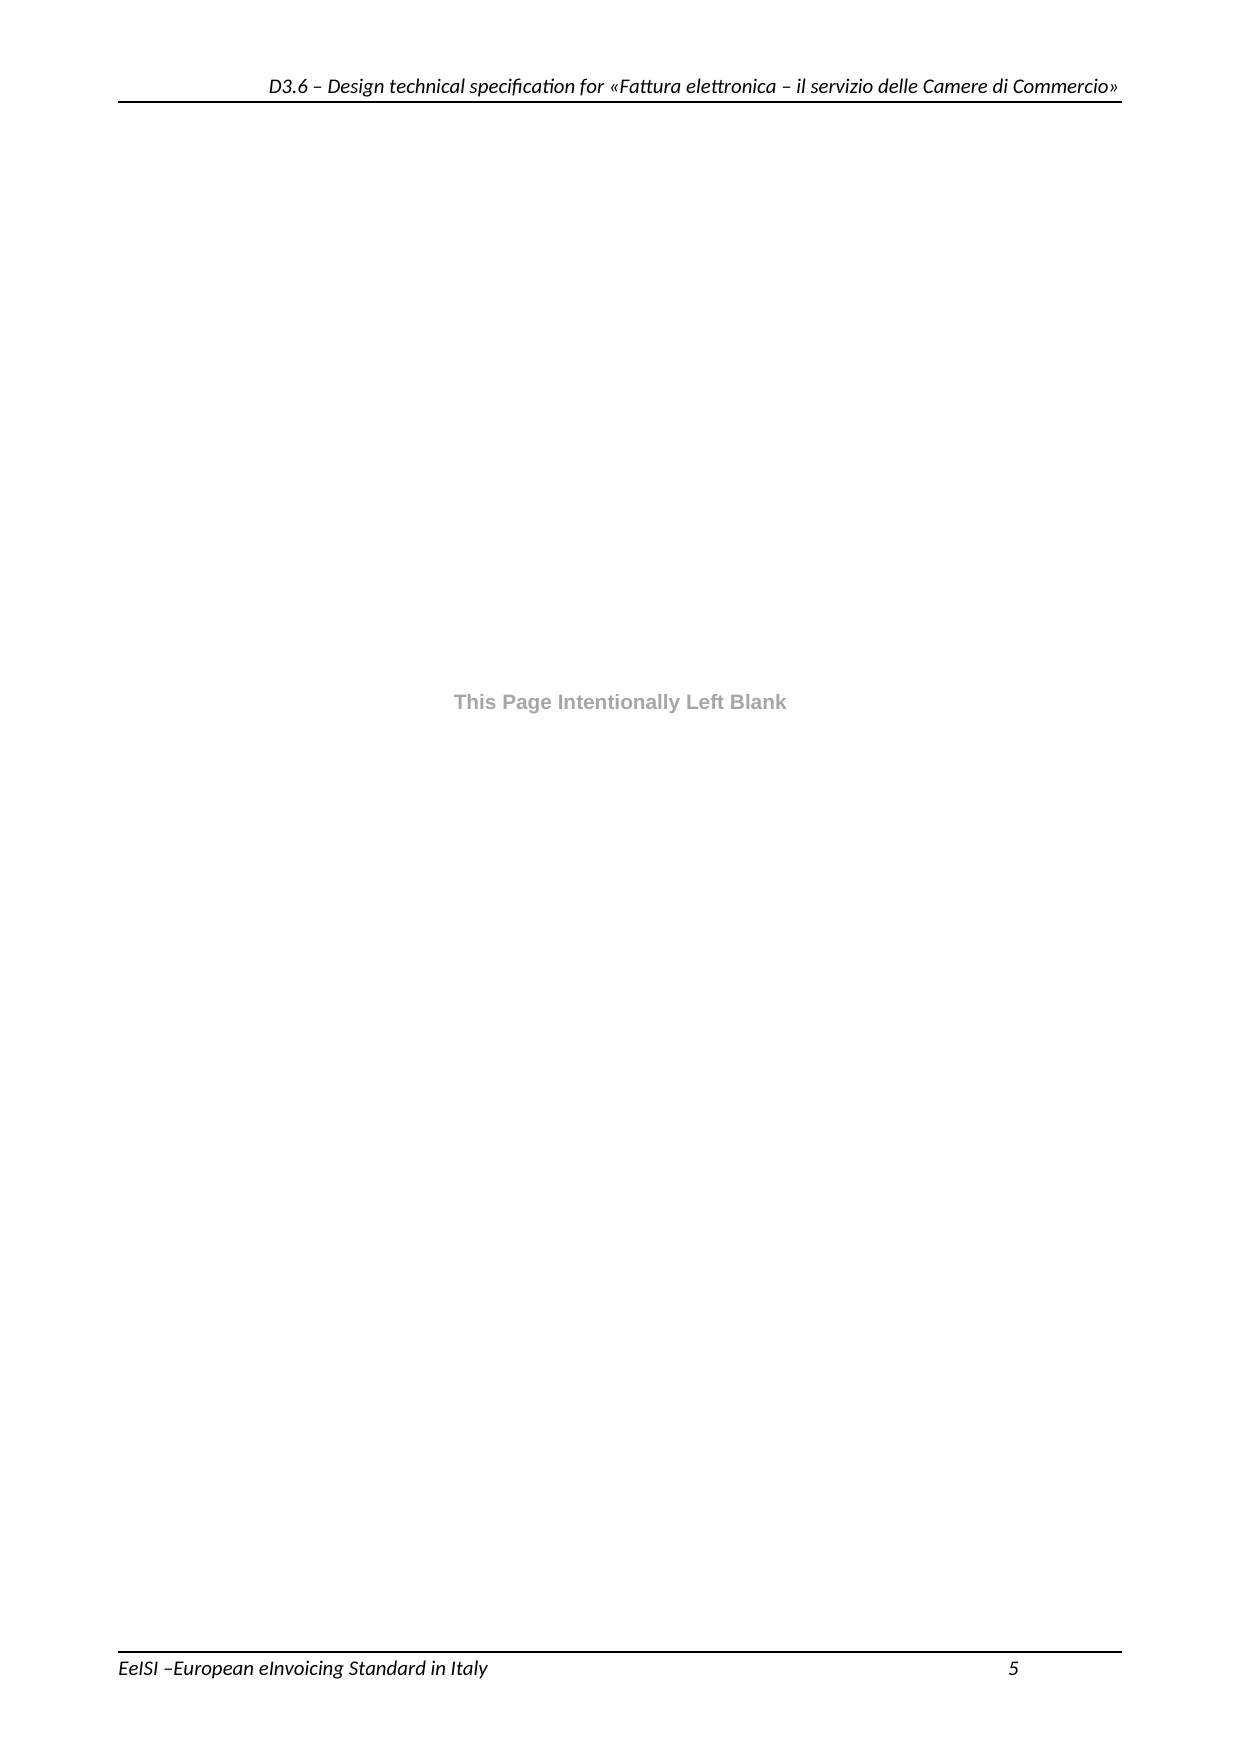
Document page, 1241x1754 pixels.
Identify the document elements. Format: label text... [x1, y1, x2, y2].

text This Page Intentionally Left Blank [118, 690, 1122, 714]
